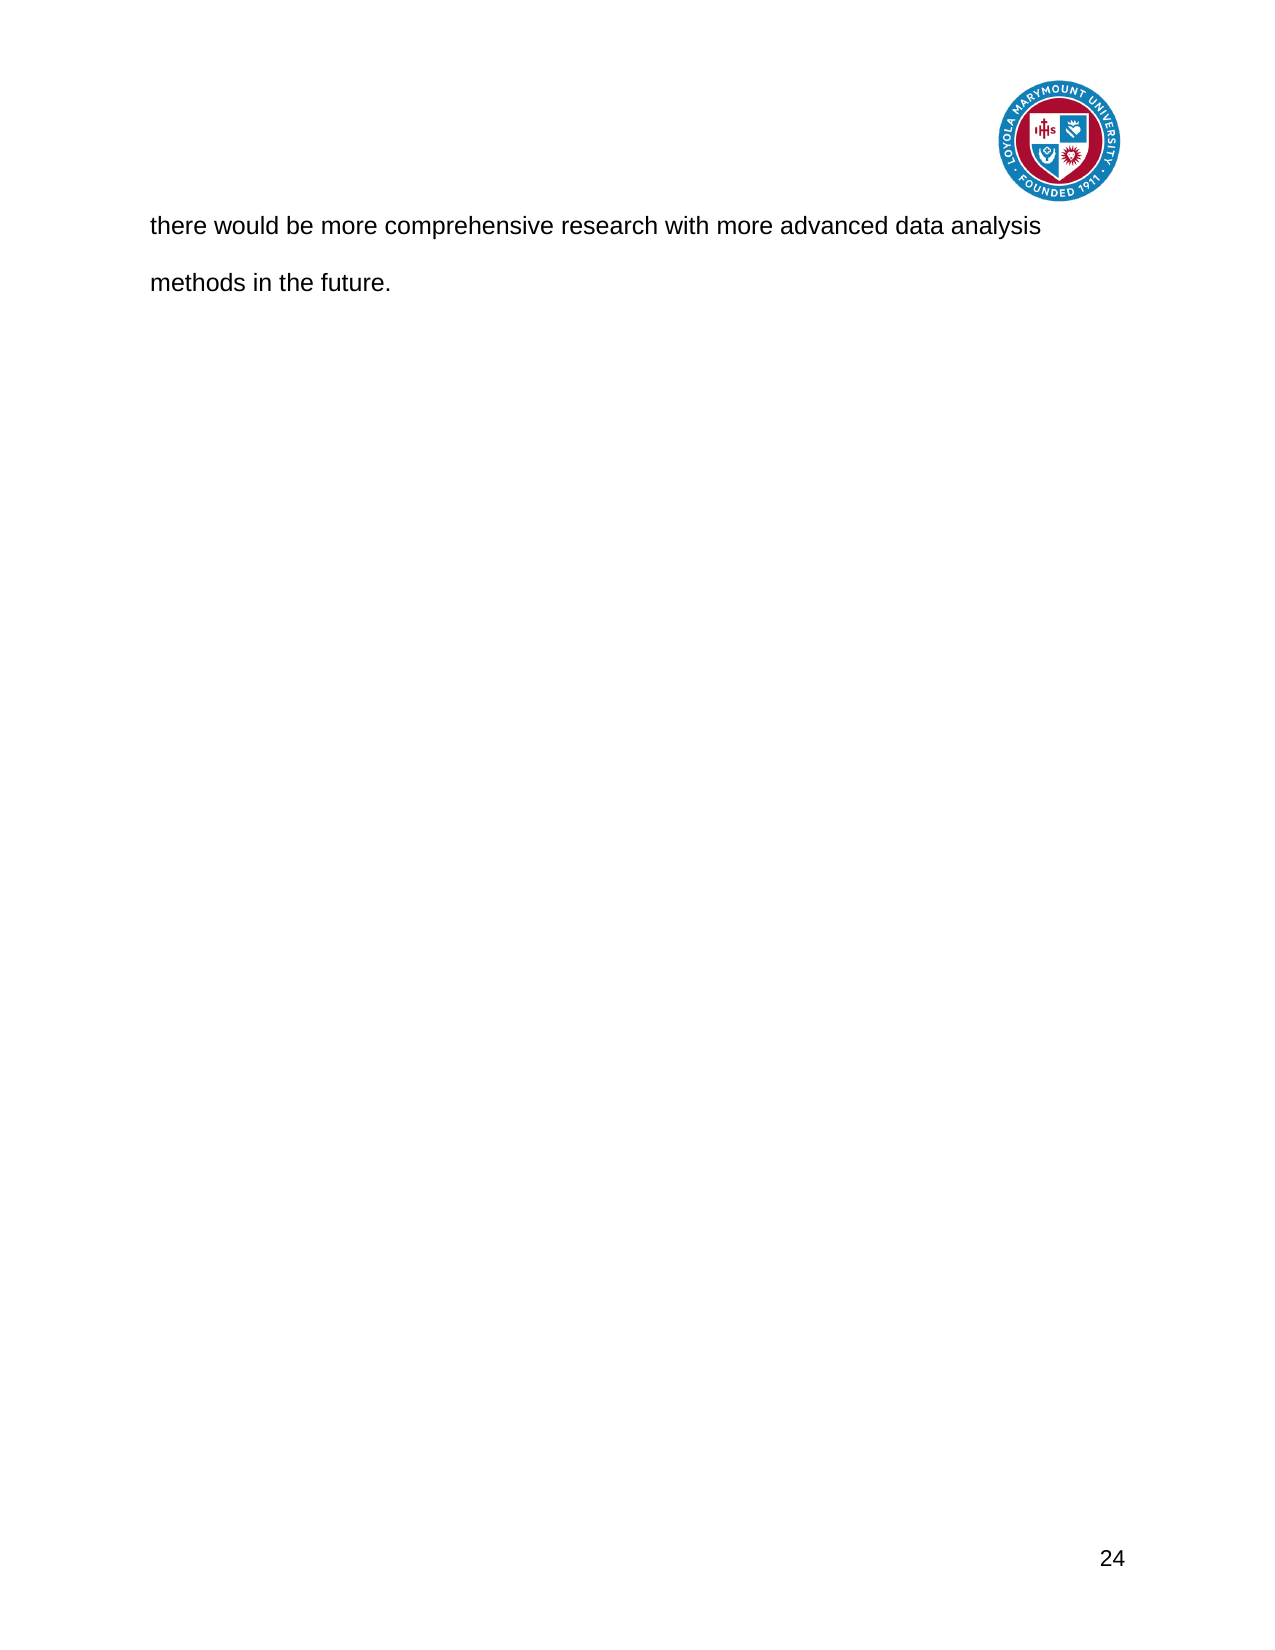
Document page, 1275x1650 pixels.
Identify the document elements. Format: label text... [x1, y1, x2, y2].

picture [994, 75, 1125, 207]
